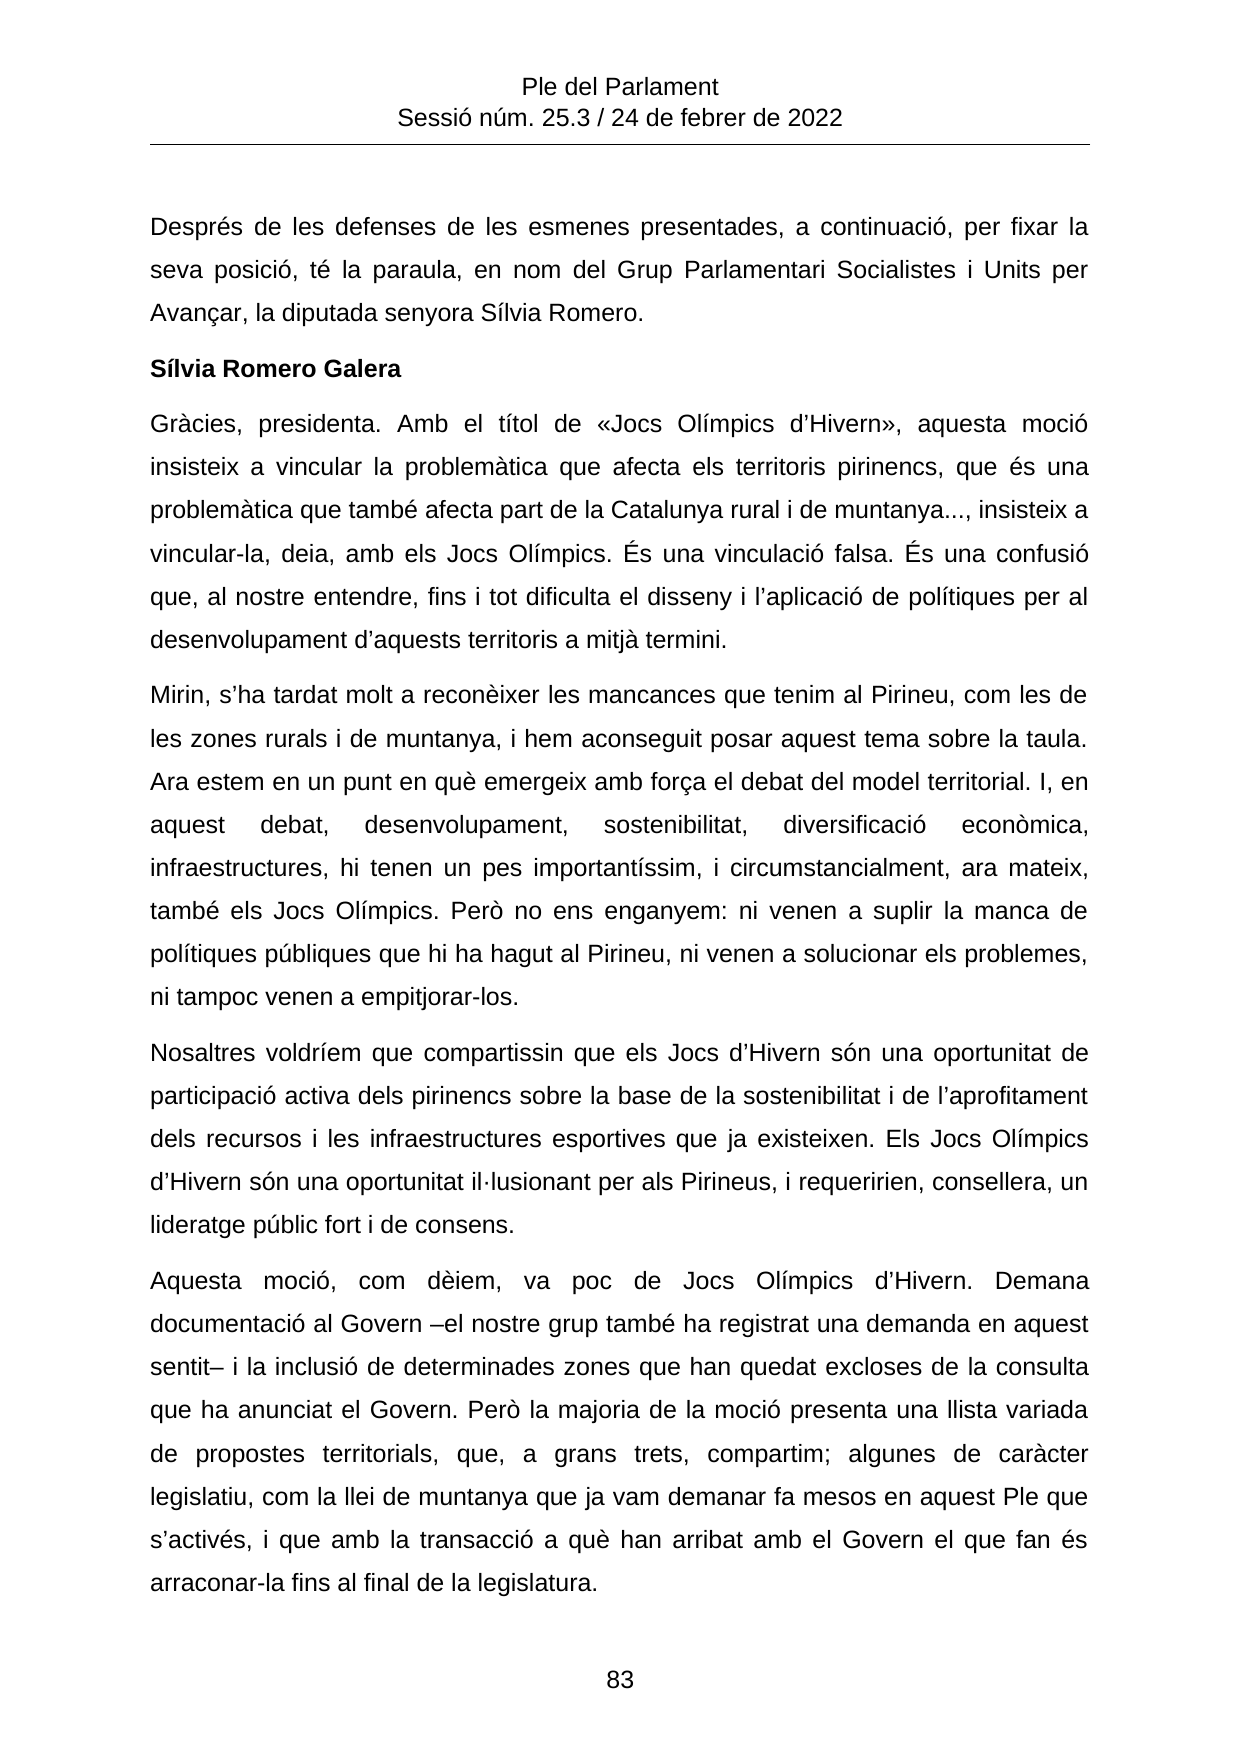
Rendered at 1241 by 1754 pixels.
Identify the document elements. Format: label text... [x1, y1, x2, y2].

text Després de les defenses de les esmenes presentades, a continuació, per fixar la seva posició, té la paraula, en nom del Grup Parlamentari Socialistes i Units per Avançar, la diputada senyora Sílvia Romero. [150, 212, 1090, 327]
text Gràcies, presidenta. Amb el títol de «Jocs Olímpics d’Hivern», aquesta moció insisteix a vincular la problemàtica que afecta els territoris pirinencs, que és una problemàtica que també afecta part de la Catalunya rural i de muntanya..., insisteix a vincular-la, deia, amb els Jocs Olímpics. És una vinculació falsa. És una confusió que, al nostre entendre, fins i tot dificulta el disseny i l’aplicació de polítiques per al desenvolupament d’aquests territoris a mitjà termini. [150, 409, 1090, 654]
text Sílvia Romero Galera [150, 354, 1090, 382]
text Aquesta moció, com dèiem, va poc de Jocs Olímpics d’Hivern. Demana documentació al Govern –el nostre grup també ha registrat una demanda en aquest sentit– i la inclusió de determinades zones que han quedat excloses de la consulta que ha anunciat el Govern. Però la majoria de la moció presenta una llista variada de propostes territorials, que, a grans trets, compartim; algunes de caràcter legislatiu, com la llei de muntanya que ja vam demanar fa mesos en aquest Ple que s’activés, i que amb la transacció a què han arribat amb el Govern el que fan és arraconar-la fins al final de la legislatura. [150, 1266, 1090, 1597]
text Nosaltres voldríem que compartissin que els Jocs d’Hivern són una oportunitat de participació activa dels pirinencs sobre la base de la sostenibilitat i de l’aprofitament dels recursos i les infraestructures esportives que ja existeixen. Els Jocs Olímpics d’Hivern són una oportunitat il·lusionant per als Pirineus, i requeririen, consellera, un lideratge públic fort i de consens. [150, 1038, 1090, 1239]
text Mirin, s’ha tardat molt a reconèixer les mancances que tenim al Pirineu, com les de les zones rurals i de muntanya, i hem aconseguit posar aquest tema sobre la taula. Ara estem en un punt en què emergeix amb força el debat del model territorial. I, en aquest debat, desenvolupament, sostenibilitat, diversificació econòmica, infraestructures, hi tenen un pes importantíssim, i circumstancialment, ara mateix, també els Jocs Olímpics. Però no ens enganyem: ni venen a suplir la manca de polítiques públiques que hi ha hagut al Pirineu, ni venen a solucionar els problemes, ni tampoc venen a empitjorar-los. [150, 681, 1090, 1011]
